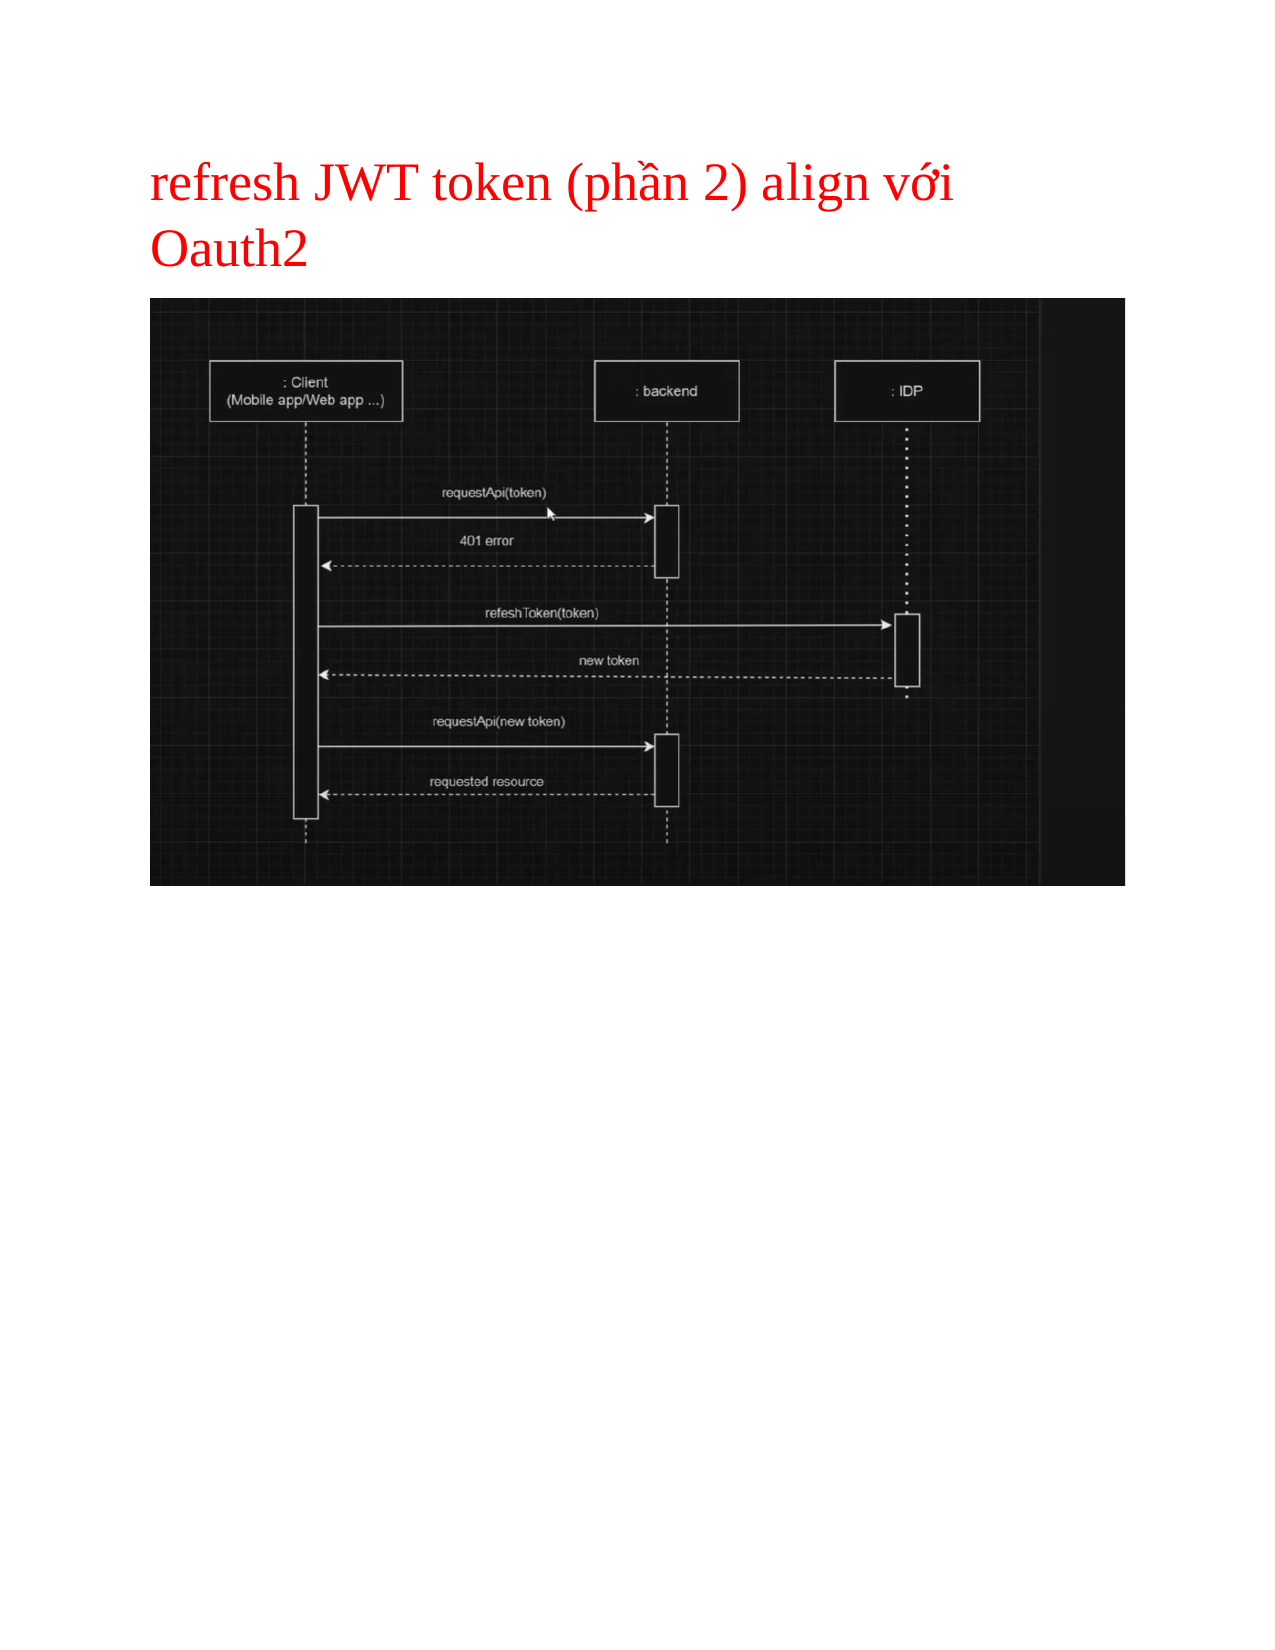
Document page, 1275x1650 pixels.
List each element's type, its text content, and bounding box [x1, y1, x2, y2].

picture [150, 298, 1125, 886]
text refresh JWT token (phần 2) align với Oauth2 [150, 150, 1125, 278]
